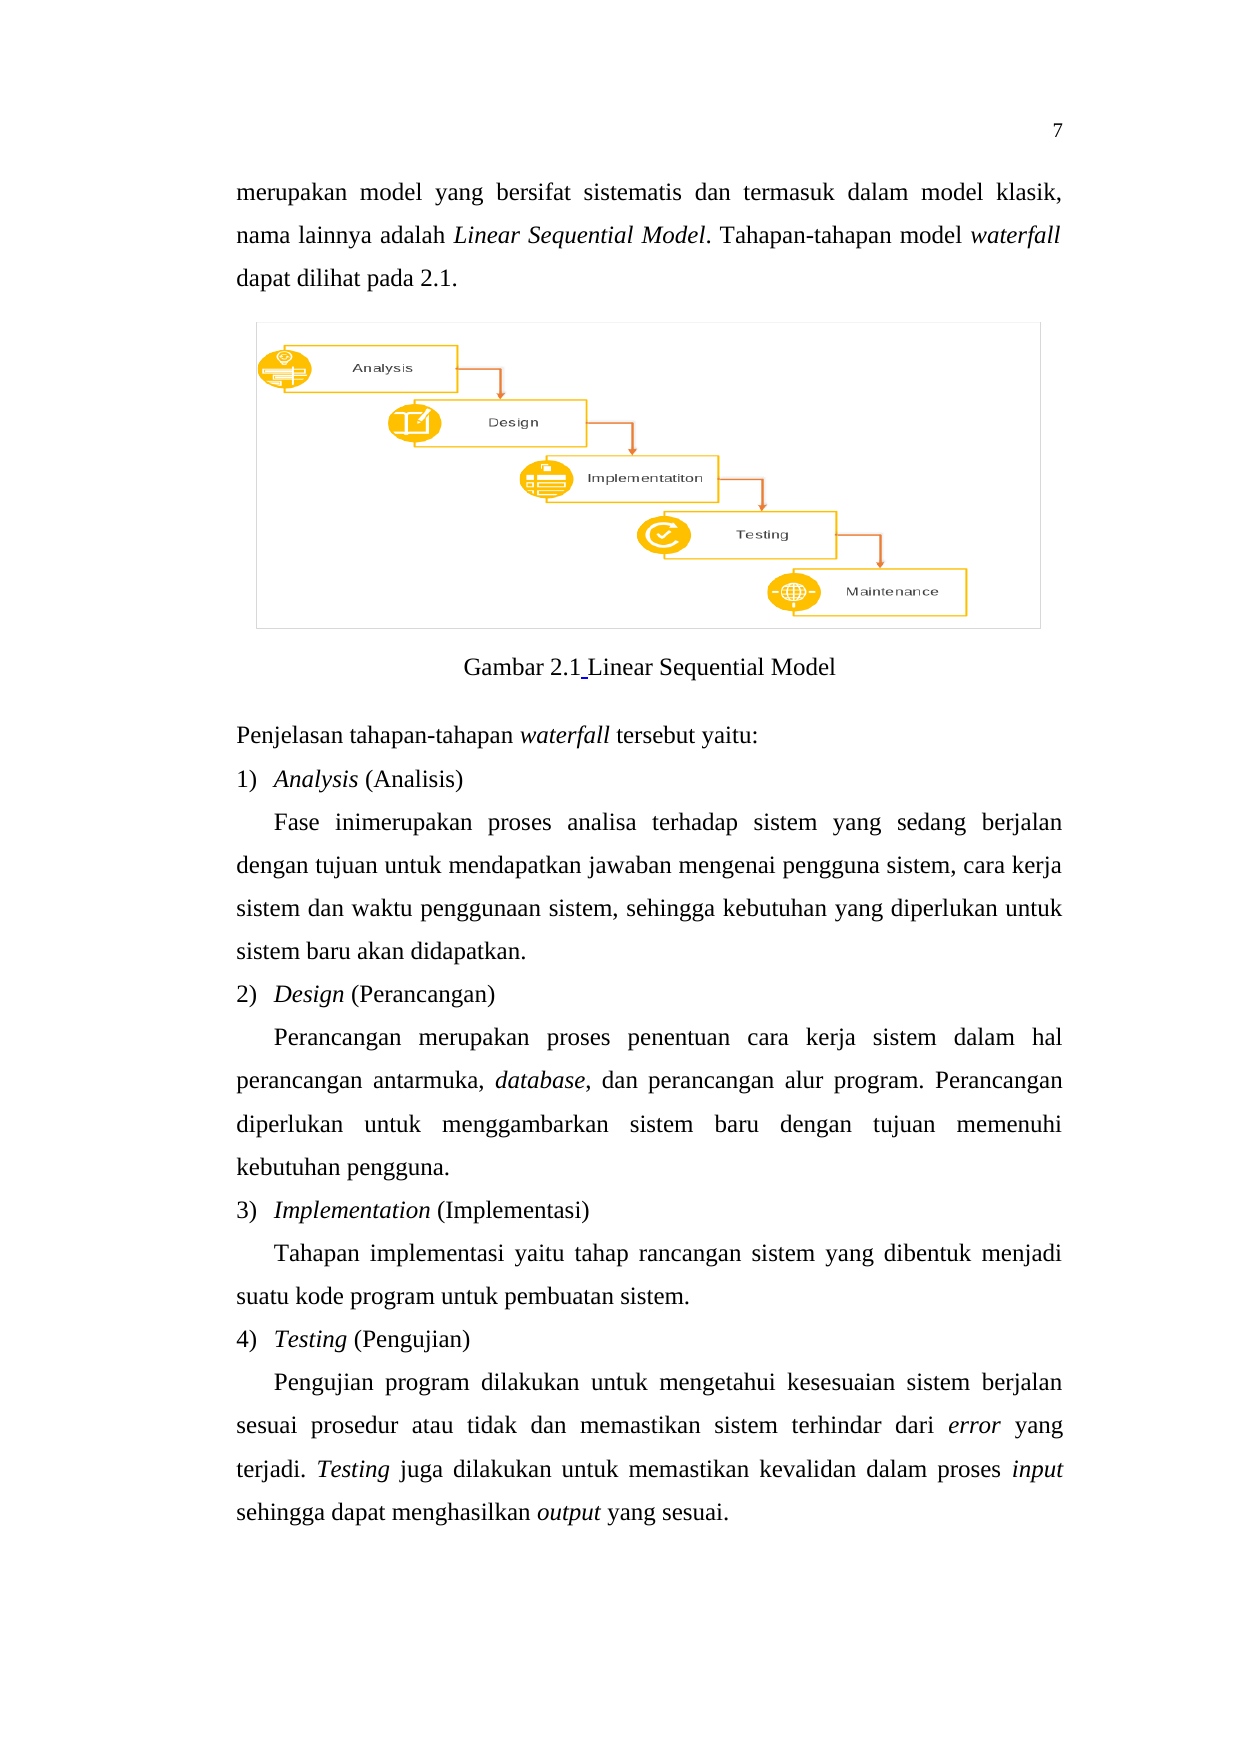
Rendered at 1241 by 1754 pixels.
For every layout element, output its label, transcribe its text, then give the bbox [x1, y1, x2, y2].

text Perancangan merupakan proses penentuan cara kerja sistem dalam hal perancangan antarmuka, database, dan perancangan alur program. Perancangan diperlukan untuk menggambarkan sistem baru dengan tujuan memenuhi kebutuhan pengguna. [236, 1022, 1063, 1181]
text Penjelasan tahapan-tahapan waterfall tersebut yaitu: [236, 721, 1063, 749]
text Fase inimerupakan proses analisa terhadap sistem yang sedang berjalan dengan tujuan untuk mendapatkan jawaban mengenai pengguna sistem, cara kerja sistem dan waktu penggunaan sistem, sehingga kebutuhan yang diperlukan untuk sistem baru akan didapatkan. [236, 807, 1063, 965]
text Gambar 2.1 Linear Sequential Model [236, 652, 1063, 681]
list Implementation (Implementasi) [236, 1195, 1063, 1224]
text Pengujian program dilakukan untuk mengetahui kesesuaian sistem berjalan sesuai prosedur atau tidak dan memastikan sistem terhindar dari error yang terjadi. Testing juga dilakukan untuk memastikan kevalidan dalam proses input sehingga dapat menghasilkan output yang sesuai. [236, 1367, 1063, 1526]
text Tahapan implementasi yaitu tahap rancangan sistem yang dibentuk menjadi suatu kode program untuk pembuatan sistem. [236, 1238, 1063, 1310]
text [236, 177, 1063, 292]
list Analysis (Analisis) [236, 764, 1063, 792]
list Testing (Pengujian) [236, 1324, 1063, 1353]
list Design (Perancangan) [236, 979, 1063, 1008]
